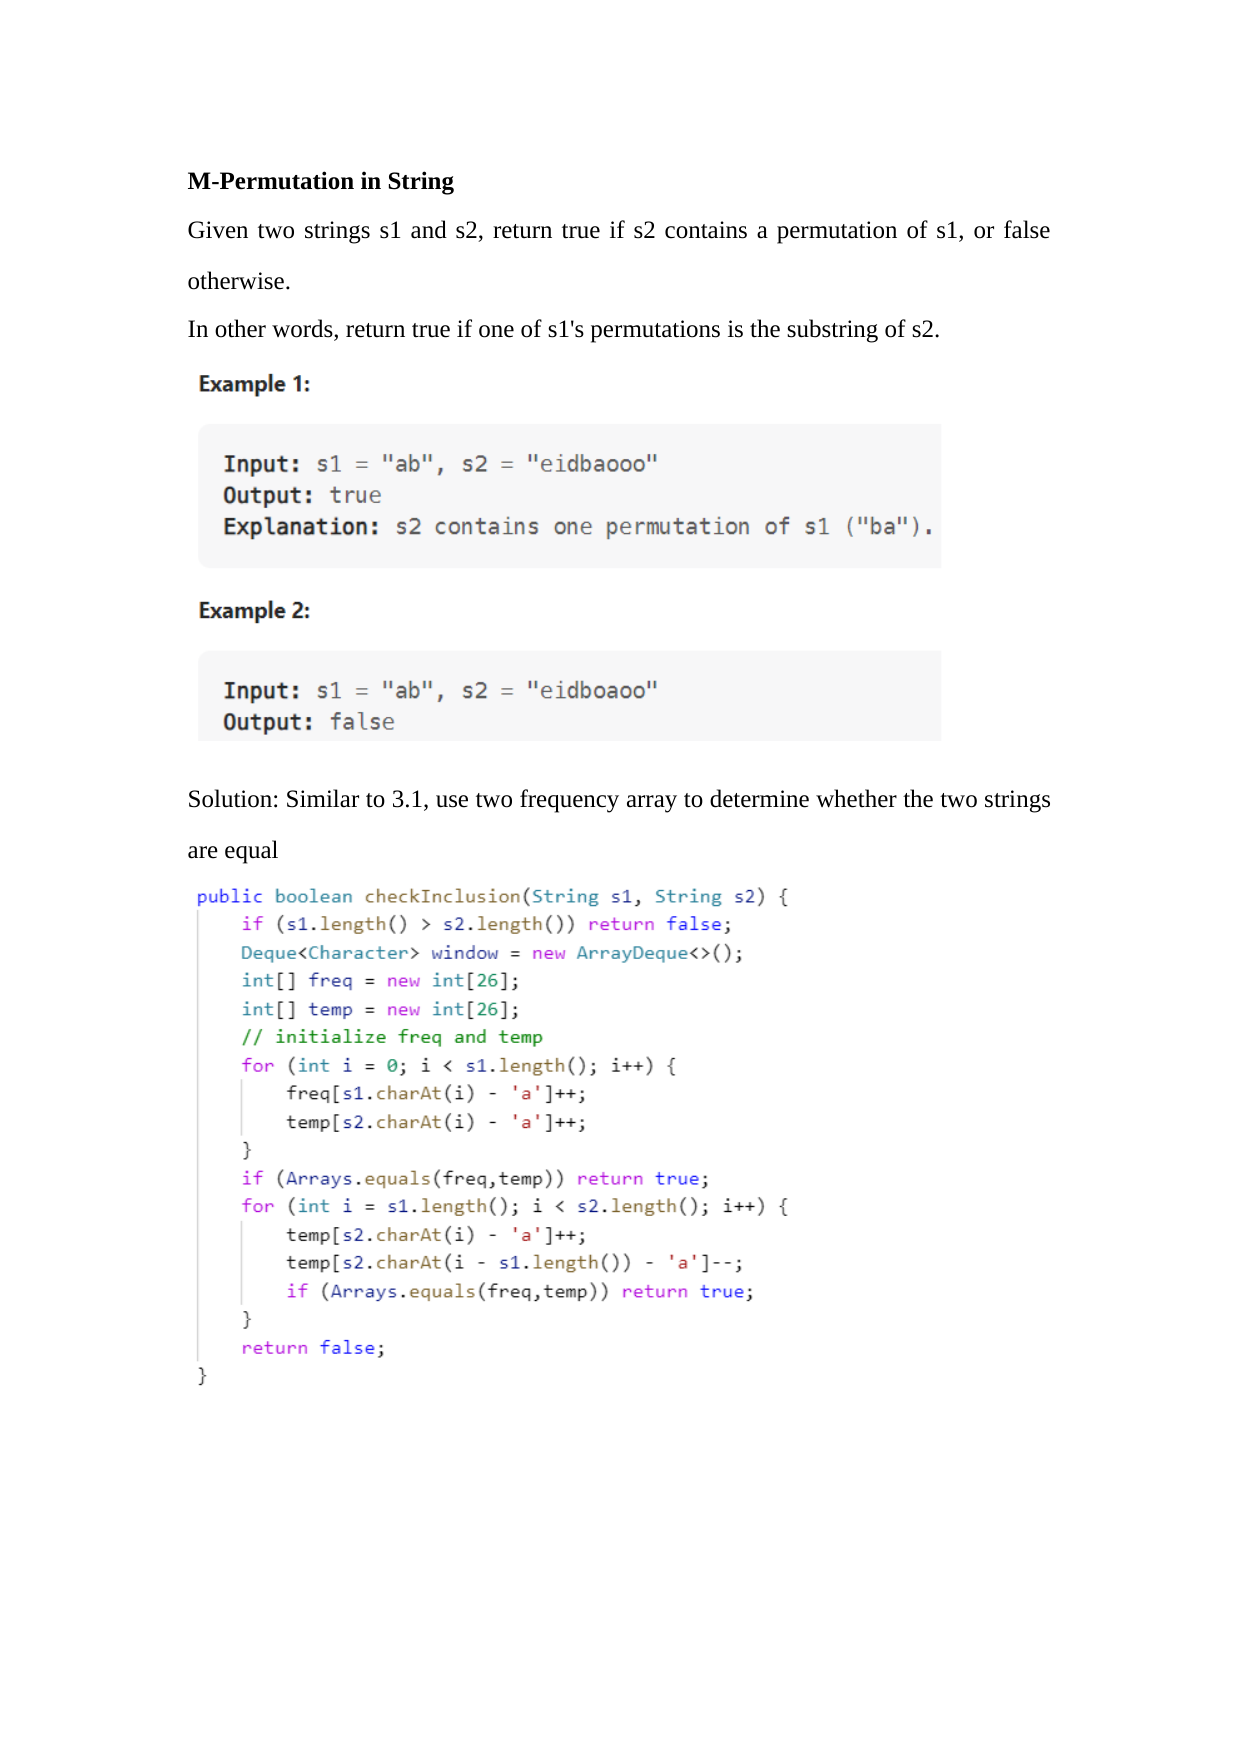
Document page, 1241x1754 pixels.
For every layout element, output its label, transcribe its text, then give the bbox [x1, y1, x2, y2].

picture [187, 881, 829, 1389]
text M-Permutation in String [187, 164, 1053, 198]
text Solution: Similar to 3.1, use two frequency array to determine whether the two strings are equal [187, 782, 1053, 867]
picture [187, 359, 942, 741]
text In other words, return true if one of s1's permutations is the substring of s2. [187, 311, 1053, 345]
text Given two strings s1 and s2, return true if s2 contains a permutation of s1, or false otherwise. [187, 212, 1053, 297]
